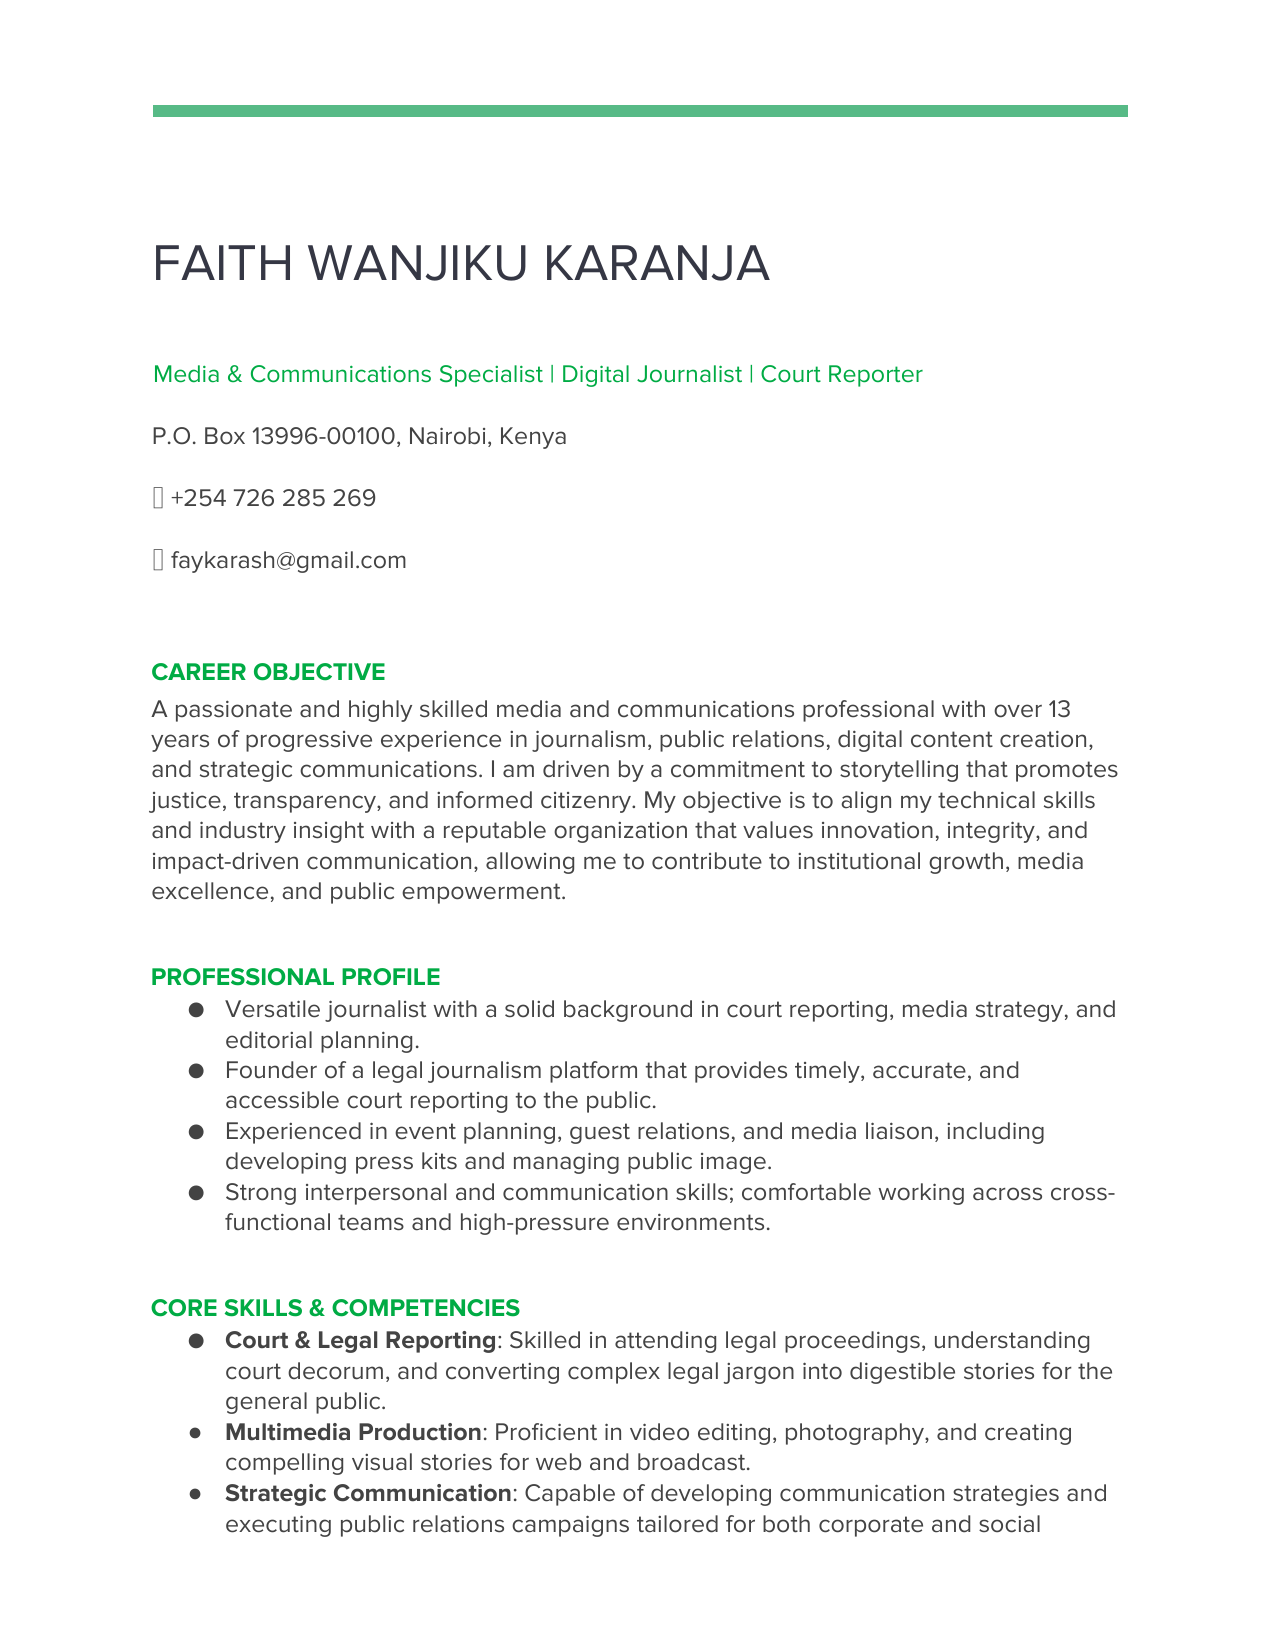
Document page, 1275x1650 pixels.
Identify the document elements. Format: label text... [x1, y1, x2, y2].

list Court & Legal Reporting: Skilled in attending legal proceedings, understanding court decorum, and converting complex legal jargon into digestible stories for the general public. [187, 1326, 1128, 1417]
text FAITH WANJIKU KARANJA [152, 105, 1128, 296]
list Founder of a legal journalism platform that provides timely, accurate, and accessible court reporting to the public. [187, 1055, 1128, 1116]
list Experienced in event planning, guest relations, and media liaison, including developing press kits and managing public image. [187, 1116, 1128, 1177]
list Strong interpersonal and communication skills; comfortable working across cross-functional teams and high-pressure environments. [187, 1177, 1128, 1238]
text CAREER OBJECTIVE [151, 657, 1128, 688]
text 📧 faykarash@gmail.com [152, 546, 1128, 576]
text CORE SKILLS & COMPETENCIES [151, 1294, 1128, 1324]
text Media & Communications Specialist | Digital Journalist | Court Reporter [153, 359, 1128, 389]
text P.O. Box 13996-00100, Nairobi, Kenya [152, 421, 1128, 452]
list Multimedia Production: Proficient in video editing, photography, and creating compelling visual stories for web and broadcast. [187, 1417, 1128, 1478]
text 📞 +254 726 285 269 [152, 483, 1128, 514]
text PROFESSIONAL PROFILE [151, 963, 1128, 993]
list Versatile journalist with a solid background in court reporting, media strategy, and editorial planning. [187, 994, 1128, 1055]
picture [153, 105, 1128, 117]
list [187, 1478, 1128, 1539]
text A passionate and highly skilled media and communications professional with over 13 years of progressive experience in journalism, public relations, digital content creation, and strategic communications. I am driven by a commitment to storytelling that promotes justice, transparency, and informed citizenry. My objective is to align my technical skills and industry insight with a reputable organization that values innovation, integrity, and impact-driven communication, allowing me to contribute to institutional growth, media excellence, and public empowerment. [151, 694, 1128, 907]
